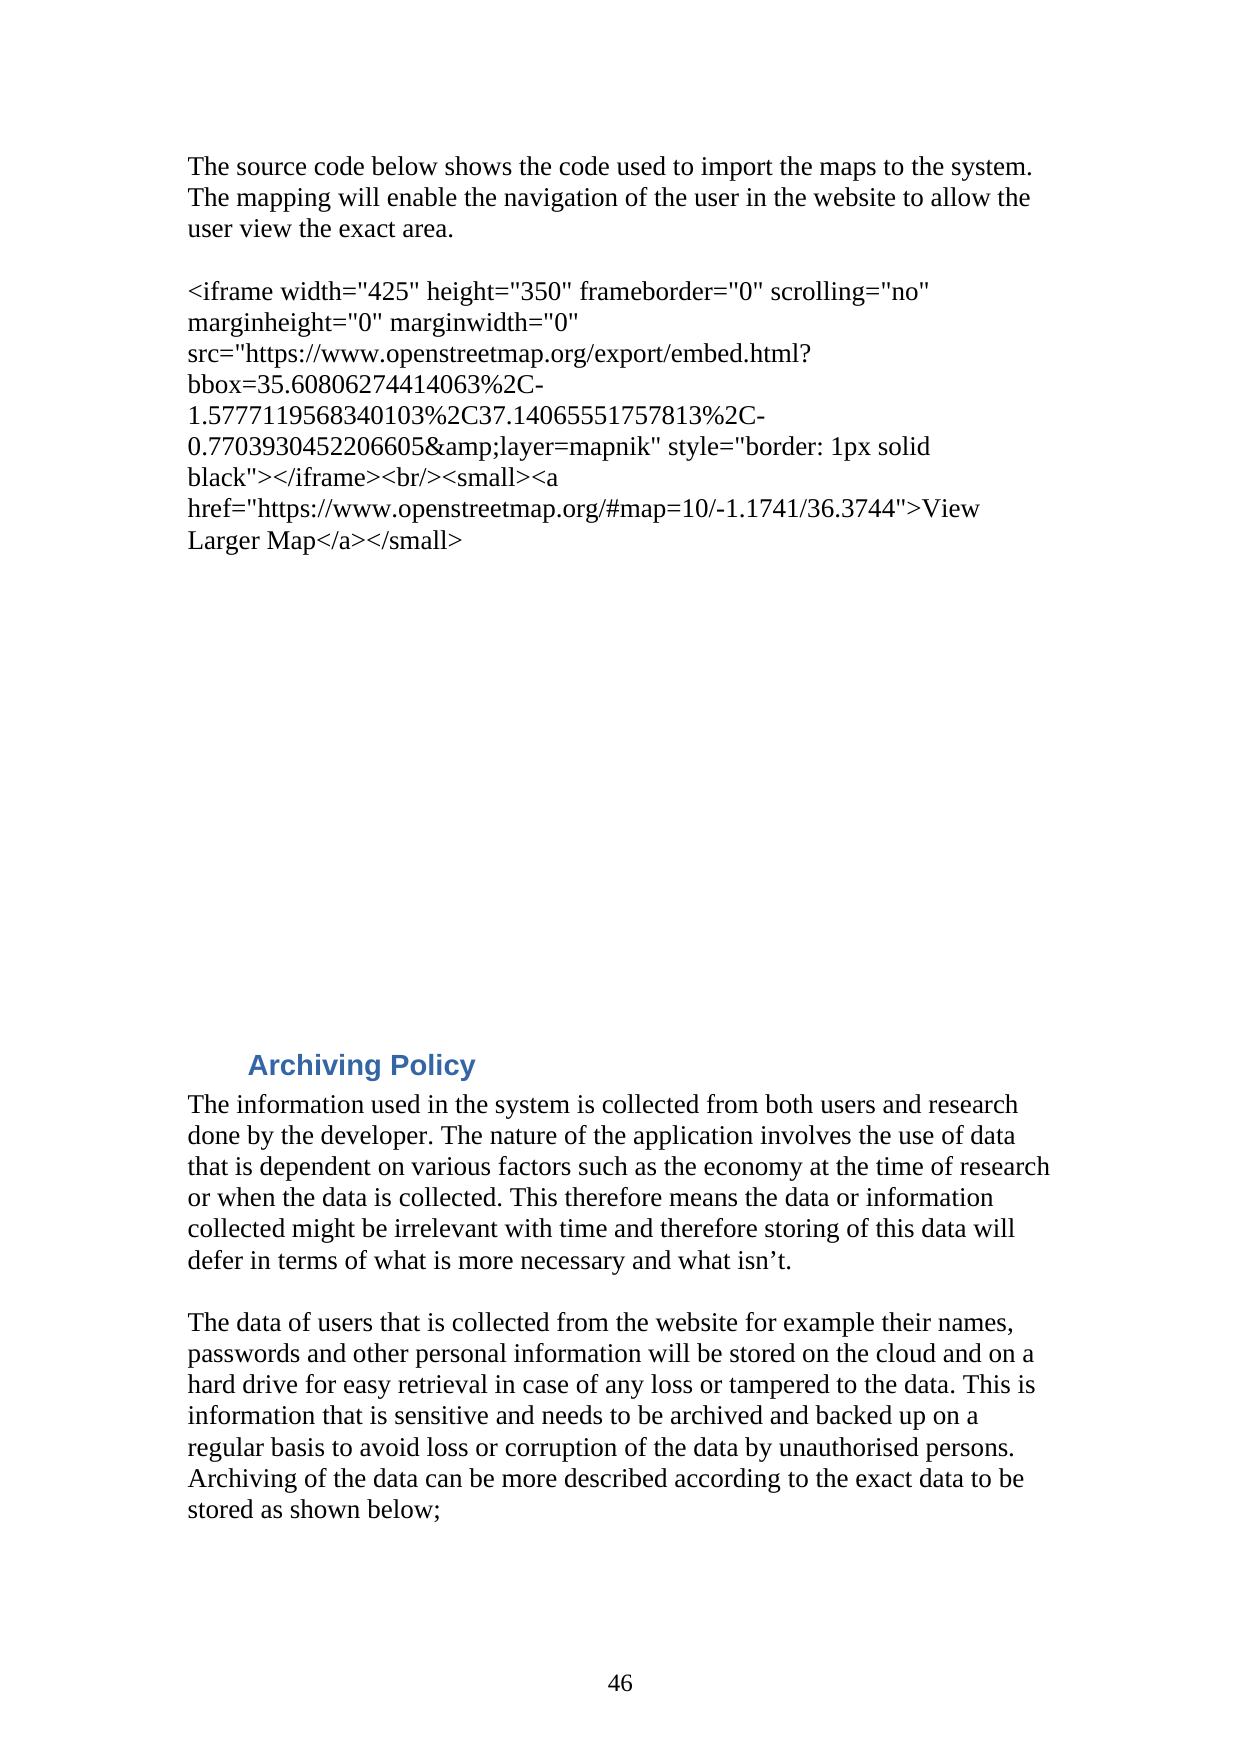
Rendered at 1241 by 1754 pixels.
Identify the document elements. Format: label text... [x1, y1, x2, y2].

text The data of users that is collected from the website for example their names, passwords and other personal information will be stored on the cloud and on a hard drive for easy retrieval in case of any loss or tampered to the data. This is information that is sensitive and needs to be archived and backed up on a regular basis to avoid loss or corruption of the data by unauthorised persons. [187, 1306, 1053, 1462]
text The information used in the system is collected from both users and research done by the developer. The nature of the application involves the use of data that is dependent on various factors such as the economy at the time of research or when the data is collected. This therefore means the data or information collected might be irrelevant with time and therefore storing of this data will defer in terms of what is more necessary and what isn’t. [187, 1088, 1053, 1275]
text <iframe width="425" height="350" frameborder="0" scrolling="no" marginheight="0" marginwidth="0" src="https://www.openstreetmap.org/export/embed.html?bbox=35.60806274414063%2C-1.5777119568340103%2C37.14065551757813%2C-0.7703930452206605&amp;layer=mapnik" style="border: 1px solid black"></iframe><br/><small><a href="https://www.openstreetmap.org/#map=10/-1.1741/36.3744">View Larger Map</a></small> [187, 274, 1053, 555]
text Archiving of the data can be more described according to the exact data to be stored as shown below; [187, 1462, 1053, 1524]
text The source code below shows the code used to import the maps to the system. The mapping will enable the navigation of the user in the website to allow the user view the exact area. [187, 150, 1053, 243]
subtitle Archiving Policy [247, 1048, 1053, 1082]
